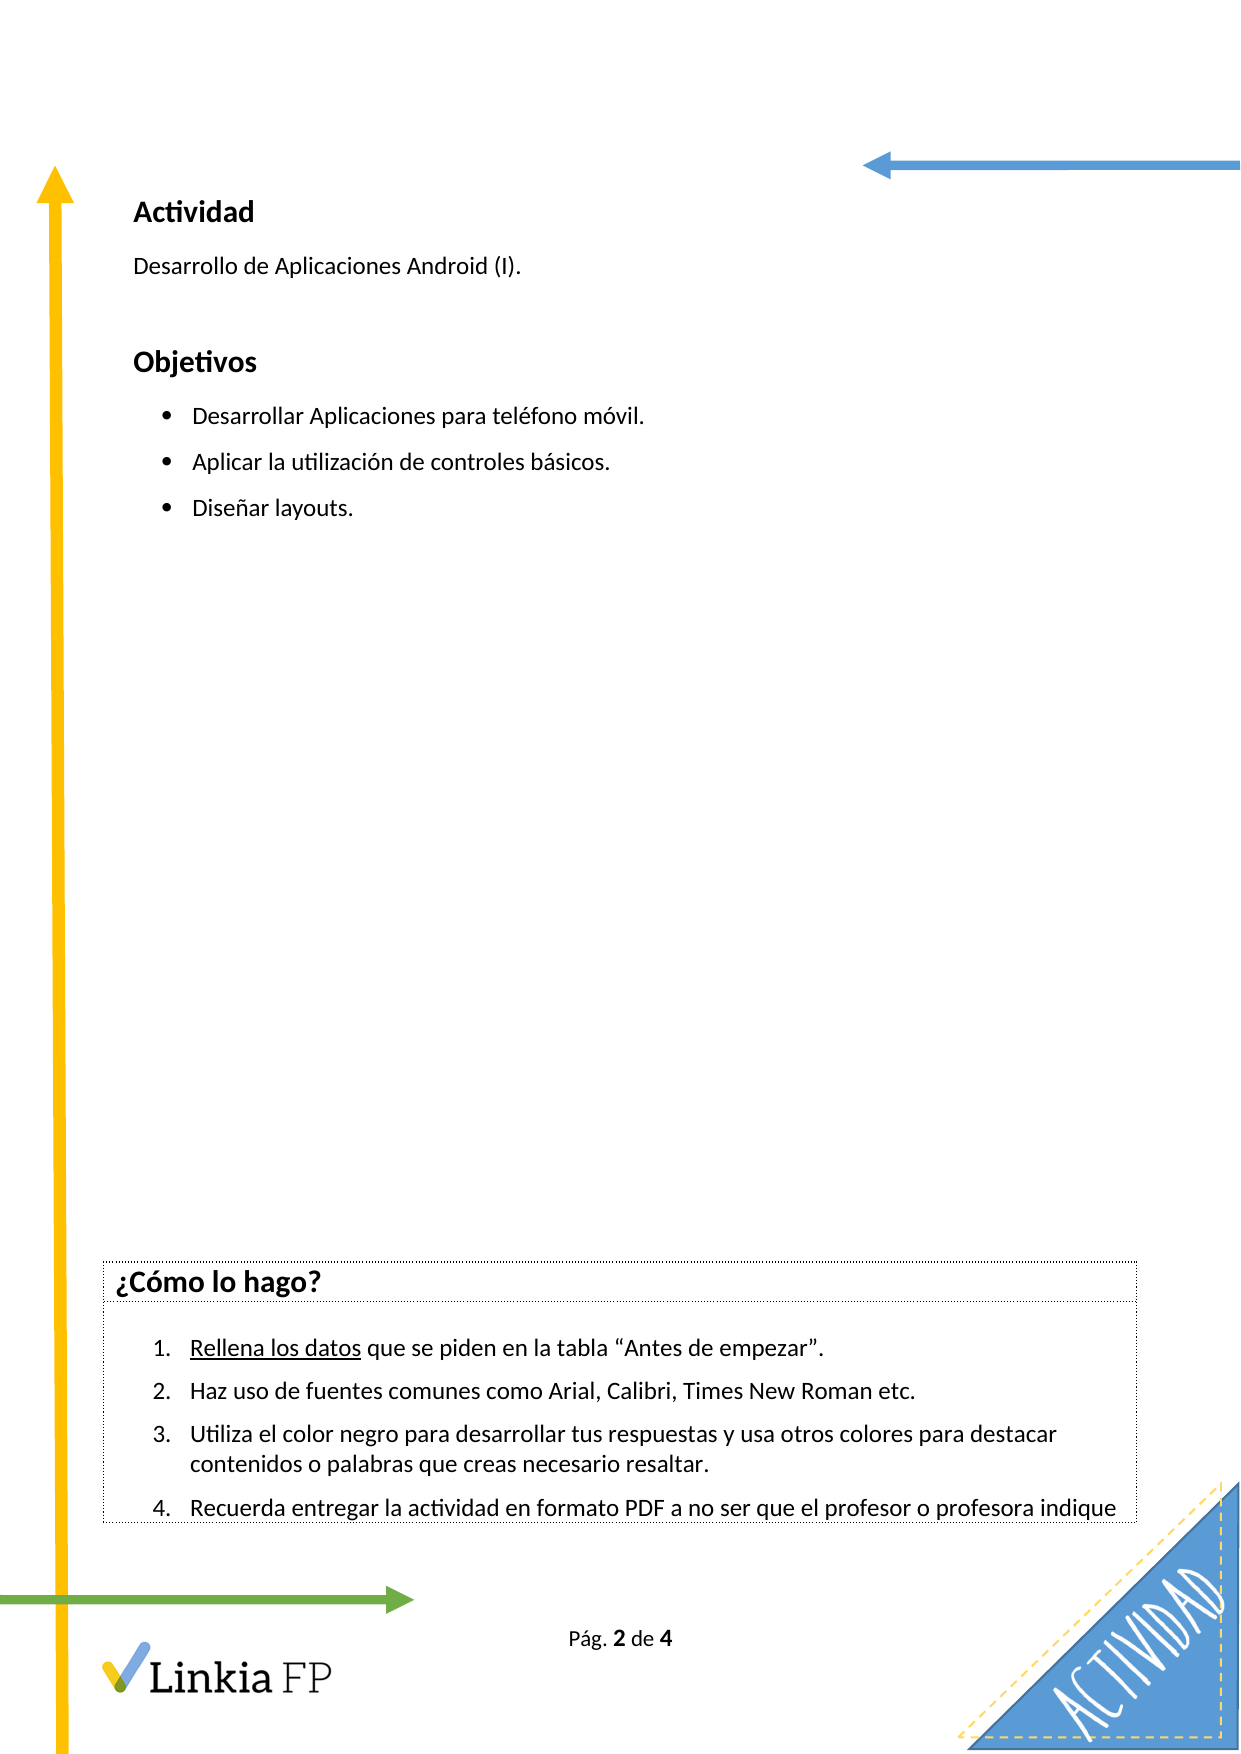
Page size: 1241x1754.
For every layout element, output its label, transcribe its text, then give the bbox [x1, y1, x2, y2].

picture [1041, 1553, 1237, 1749]
text Desarrollo de Aplicaciones Android (I). [133, 250, 1137, 280]
text Objetivos [133, 342, 1137, 381]
table_header ¿Cómo lo hago? [104, 1261, 1136, 1301]
list Aplicar la utilización de controles básicos. [162, 446, 1137, 476]
picture [94, 1634, 343, 1702]
list Diseñar layouts. [162, 492, 1137, 522]
text Actividad [133, 192, 1137, 230]
list Desarrollar Aplicaciones para teléfono móvil. [162, 400, 1137, 431]
